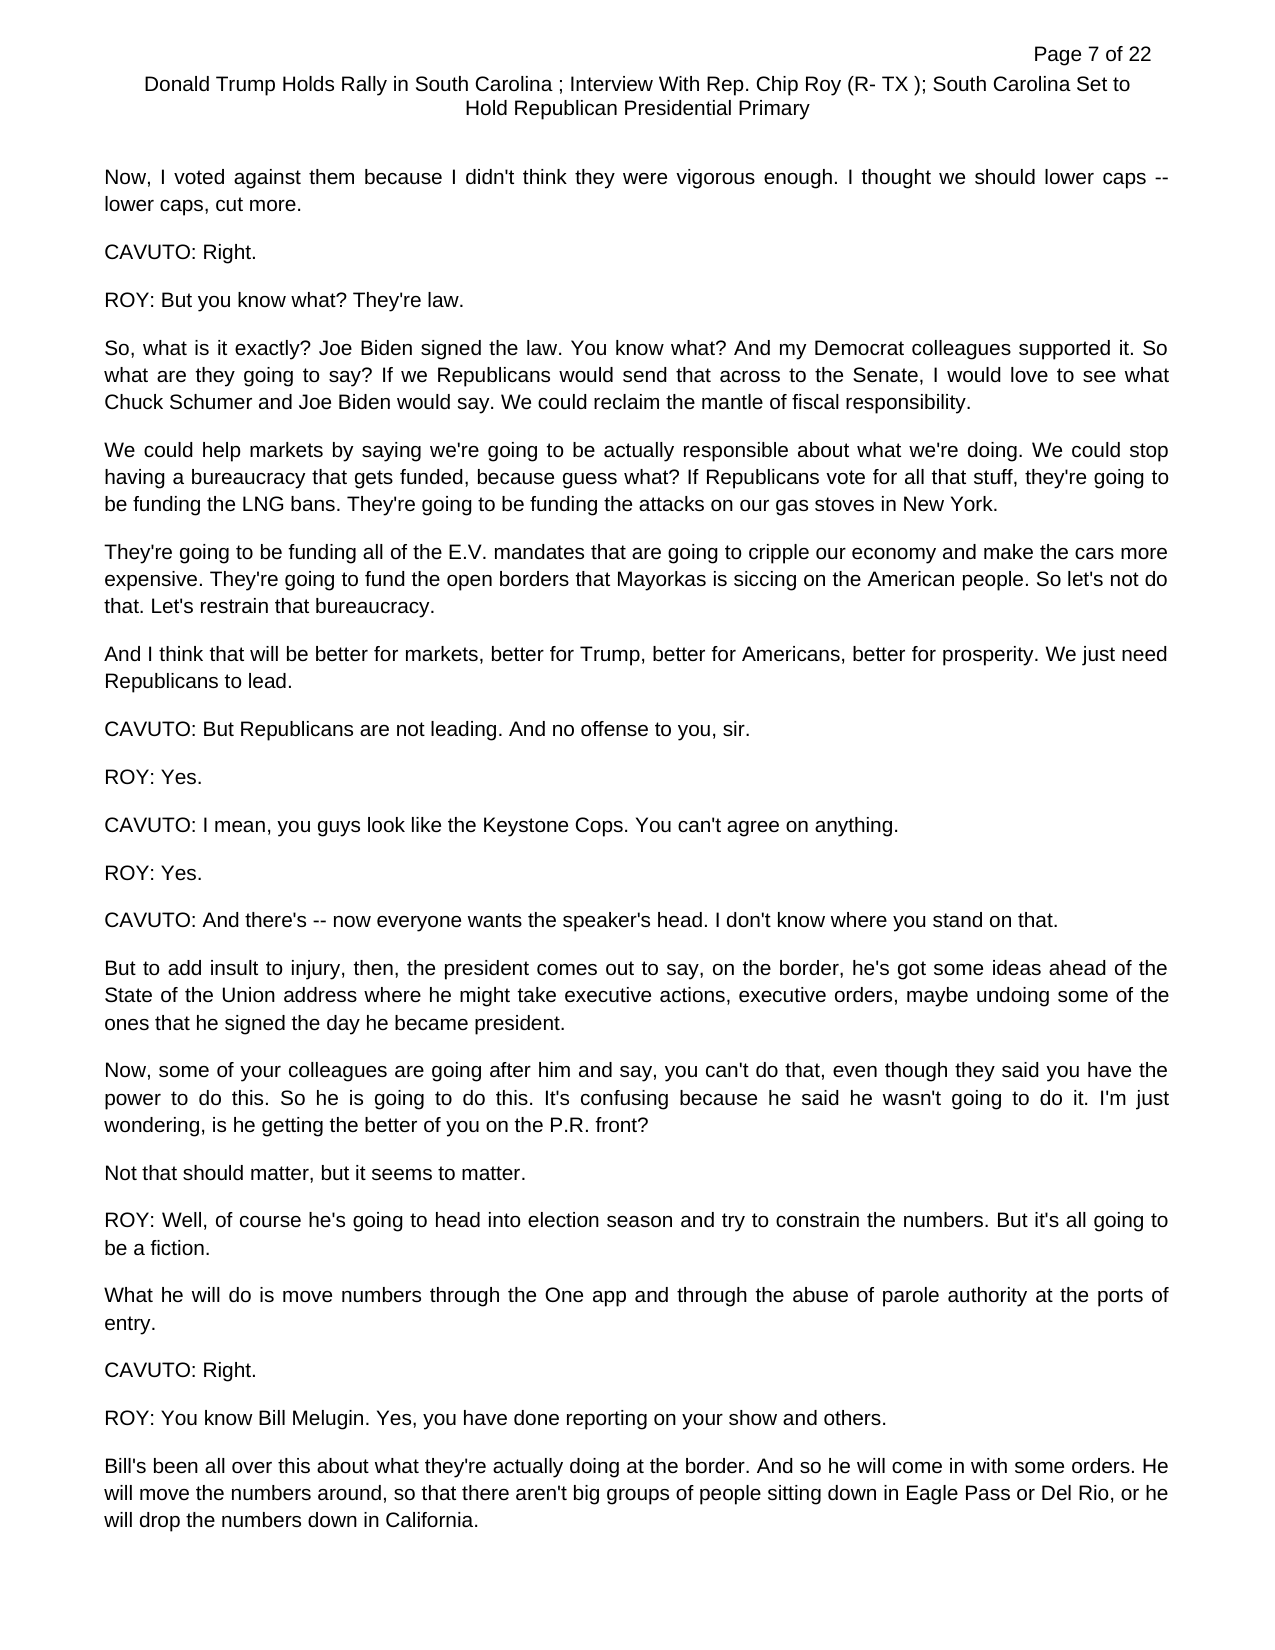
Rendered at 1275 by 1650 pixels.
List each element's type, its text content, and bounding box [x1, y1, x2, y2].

text Now, some of your colleagues are going after him and say, you can't do that, even though they said you have the power to do this. So he is going to do this. It's confusing because he said he wasn't going to do it. I'm just wondering, is he getting the better of you on the P.R. front? [104, 1055, 1171, 1136]
text Not that should matter, but it seems to matter. [104, 1157, 1171, 1184]
text CAVUTO: I mean, you guys look like the Keystone Cops. You can't agree on anything. [104, 809, 1171, 836]
text Now, I voted against them because I didn't think they were vigorous enough. I thought we should lower caps -- lower caps, cut more. [104, 161, 1171, 216]
text ROY: You know Bill Melugin. Yes, you have done reporting on your show and others. [104, 1403, 1171, 1430]
text And I think that will be better for markets, better for Trump, better for Americans, better for prosperity. We just need Republicans to lead. [104, 638, 1171, 693]
text ROY: Well, of course he's going to head into election season and try to constrain the numbers. But it's all going to be a fiction. [104, 1205, 1171, 1259]
text CAVUTO: And there's -- now everyone wants the speaker's head. I don't know where you stand on that. [104, 905, 1171, 932]
text CAVUTO: Right. [104, 236, 1171, 263]
text But to add insult to injury, then, the president comes out to say, on the border, he's got some ideas ahead of the State of the Union address where he might take executive actions, executive orders, maybe undoing some of the ones that he signed the day he became president. [104, 953, 1171, 1034]
text CAVUTO: Right. [104, 1355, 1171, 1382]
text ROY: But you know what? They're law. [104, 284, 1171, 311]
text What he will do is move numbers through the One app and through the abuse of parole authority at the ports of entry. [104, 1280, 1171, 1334]
text They're going to be funding all of the E.V. mandates that are going to cripple our economy and make the cars more expensive. They're going to fund the open borders that Mayorkas is siccing on the American people. So let's not do that. Let's restrain that bureaucracy. [104, 536, 1171, 618]
text ROY: Yes. [104, 857, 1171, 884]
text ROY: Yes. [104, 761, 1171, 788]
text We could help markets by saying we're going to be actually responsible about what we're doing. We could stop having a bureaucracy that gets funded, because guess what? If Republicans vote for all that stuff, they're going to be funding the LNG bans. They're going to be funding the attacks on our gas stoves in New York. [104, 434, 1171, 516]
text CAVUTO: But Republicans are not leading. And no offense to you, sir. [104, 713, 1171, 741]
text So, what is it exactly? Joe Biden signed the law. You know what? And my Democrat colleagues supported it. So what are they going to say? If we Republicans would send that across to the Senate, I would love to see what Chuck Schumer and Joe Biden would say. We could reclaim the mantle of fiscal responsibility. [104, 332, 1171, 413]
text Bill's been all over this about what they're actually doing at the border. And so he will come in with some orders. He will move the numbers around, so that there aren't big groups of people sitting down in Eagle Pass or Del Rio, or he will drop the numbers down in California. [104, 1451, 1171, 1532]
